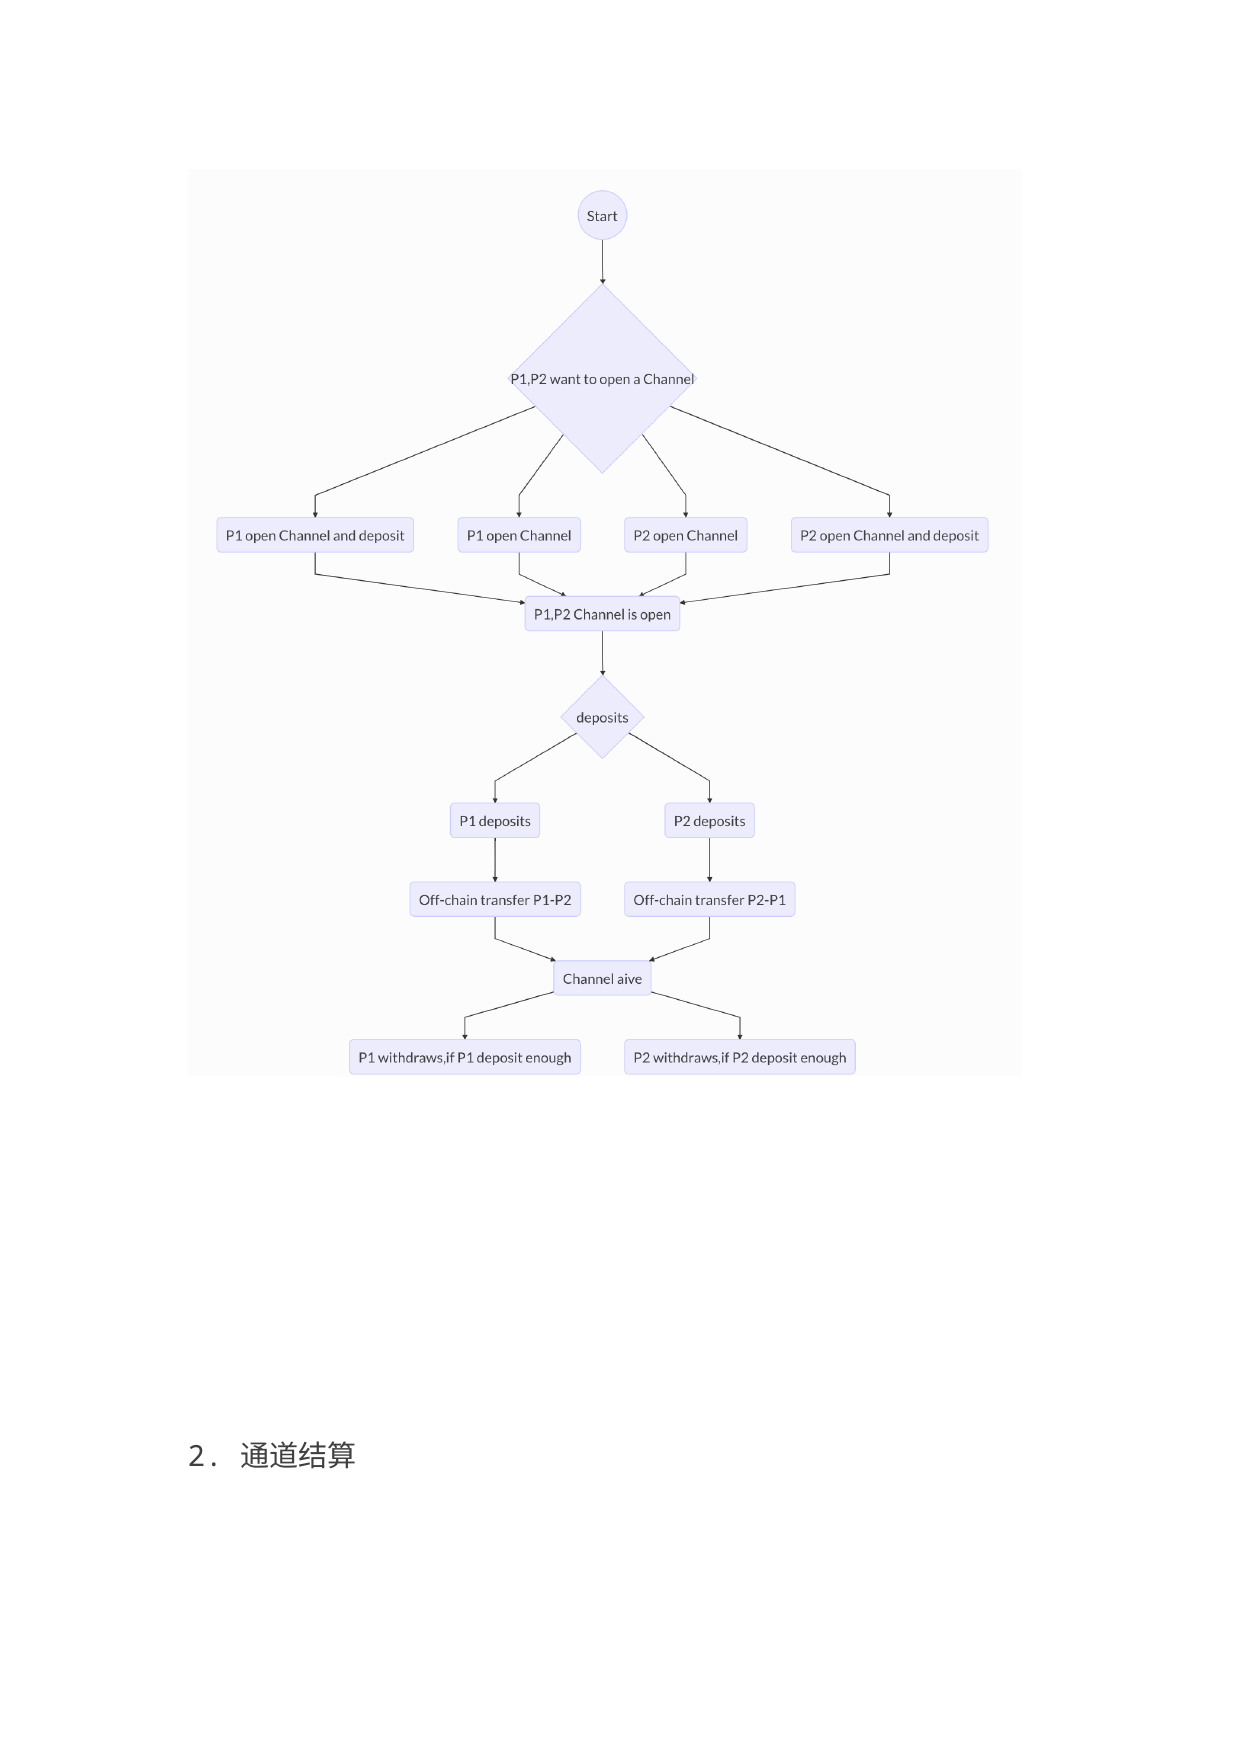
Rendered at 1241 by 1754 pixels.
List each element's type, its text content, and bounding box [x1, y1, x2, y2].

picture [187, 169, 1022, 1076]
text 2. 通道结算 [187, 1420, 1053, 1488]
